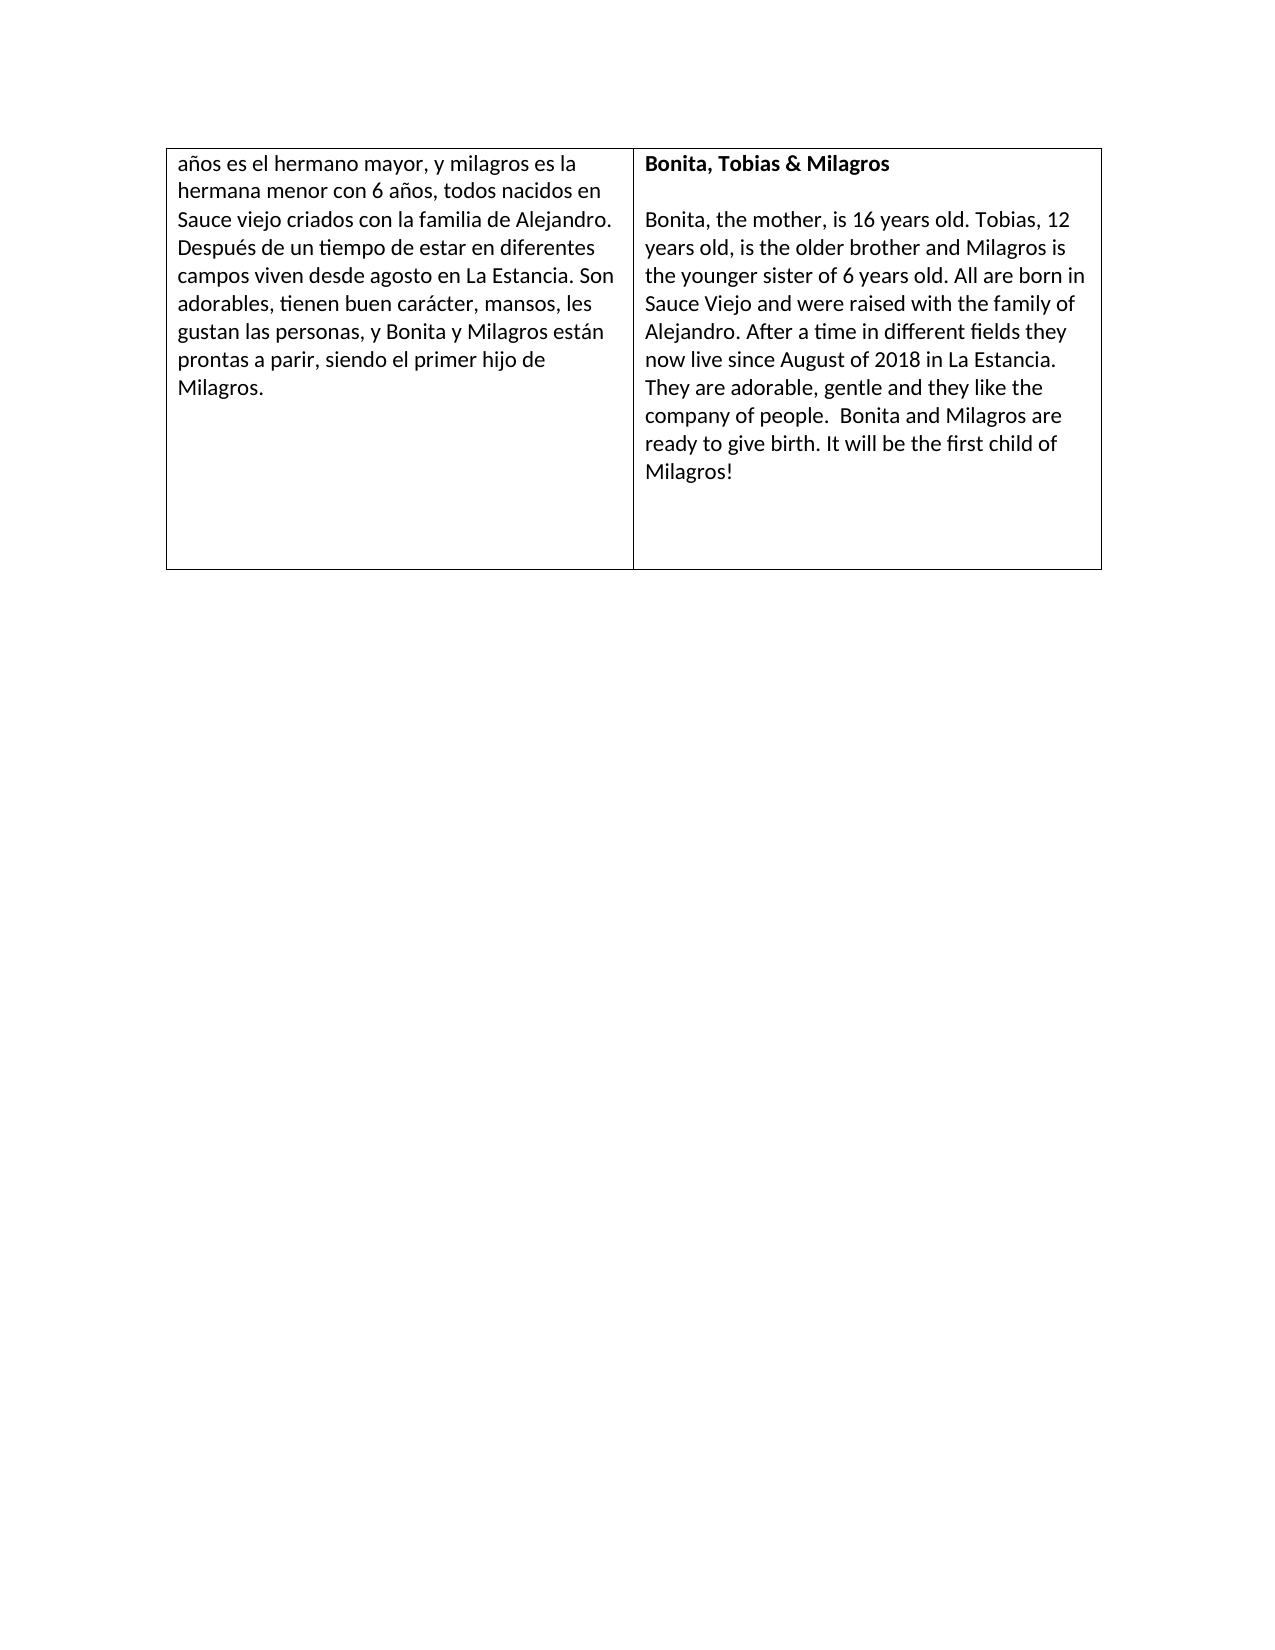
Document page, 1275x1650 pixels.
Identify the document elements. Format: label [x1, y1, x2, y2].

table_header [167, 149, 633, 569]
table_header [634, 149, 1101, 569]
